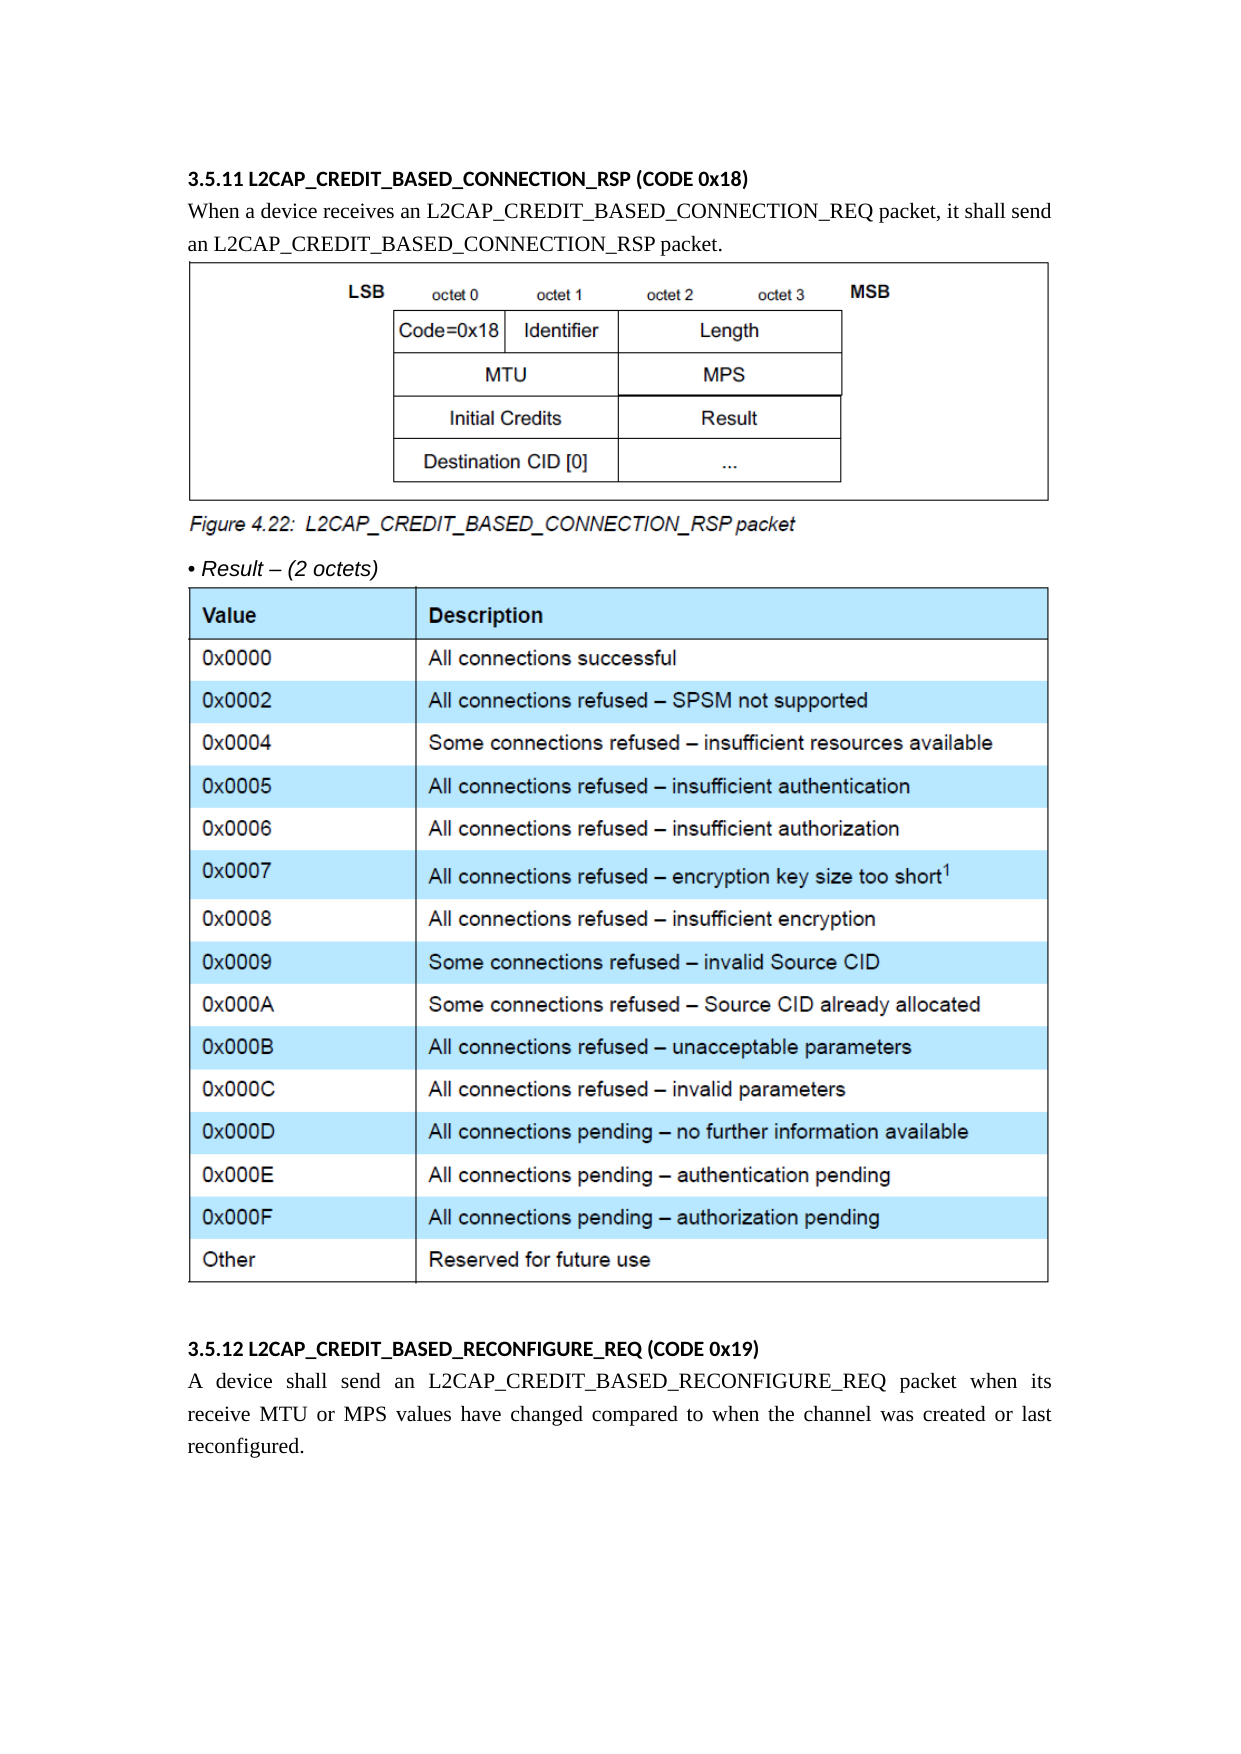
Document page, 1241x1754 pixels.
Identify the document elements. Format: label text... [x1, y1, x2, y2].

text A device shall send an L2CAP_CREDIT_BASED_RECONFIGURE_REQ packet when its receive MTU or MPS values have changed compared to when the channel was created or last reconfigured. [187, 1364, 1053, 1462]
picture [187, 259, 1053, 542]
subtitle 3.5.12 L2CAP_CREDIT_BASED_RECONFIGURE_REQ (CODE 0x19) [187, 1332, 1053, 1364]
text • Result – (2 octets) [187, 552, 1053, 584]
text When a device receives an L2CAP_CREDIT_BASED_CONNECTION_REQ packet, it shall send an L2CAP_CREDIT_BASED_CONNECTION_RSP packet. [187, 194, 1053, 259]
picture [187, 584, 1053, 1288]
subtitle 3.5.11 L2CAP_CREDIT_BASED_CONNECTION_RSP (CODE 0x18) [187, 162, 1053, 194]
